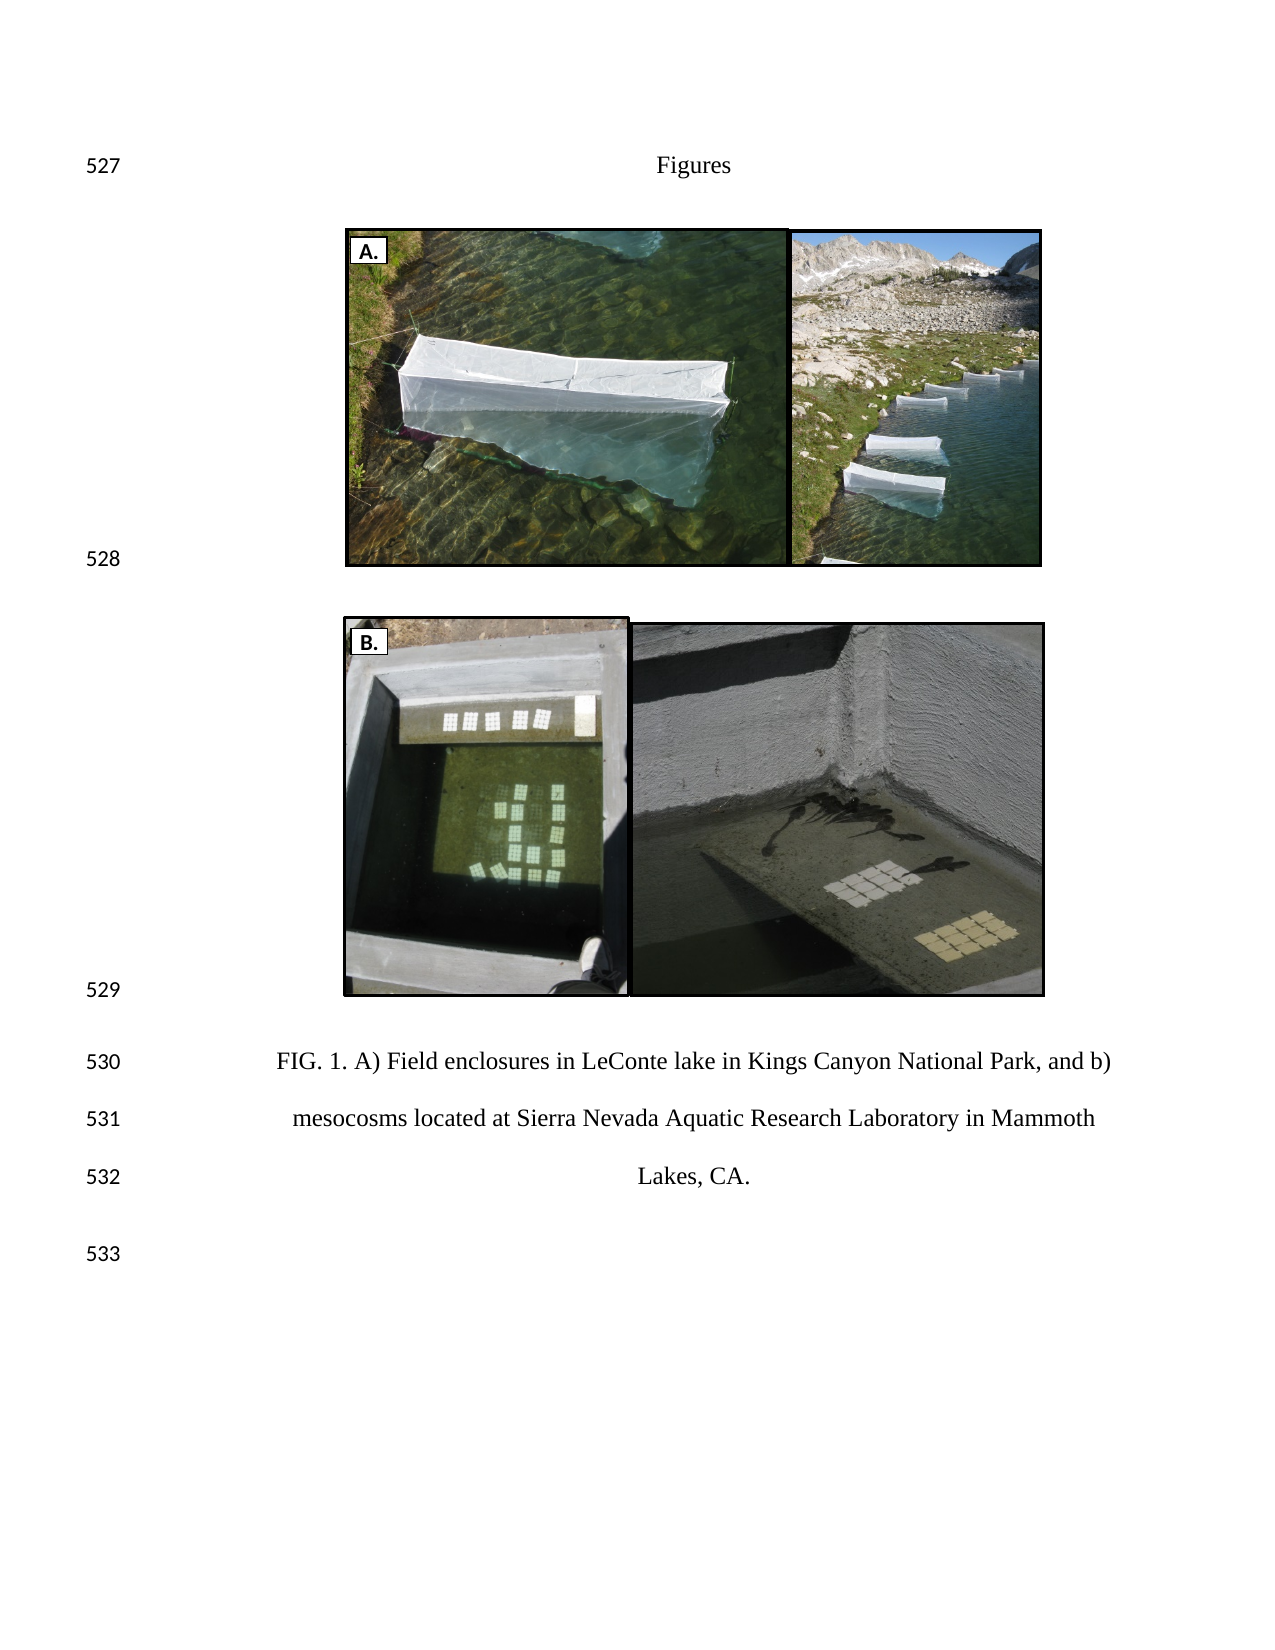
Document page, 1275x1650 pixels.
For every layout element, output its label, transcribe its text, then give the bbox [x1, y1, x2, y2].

picture [792, 233, 1039, 564]
text Figures [262, 150, 1125, 179]
text FIG. 1. A) Field enclosures in LeConte lake in Kings Canyon National Park, and b) mesocosms located at Sierra Nevada Aquatic Research Laboratory in Mammoth Lakes, CA. [262, 1046, 1125, 1190]
picture [346, 619, 627, 993]
picture [633, 625, 1042, 994]
picture [349, 231, 786, 564]
